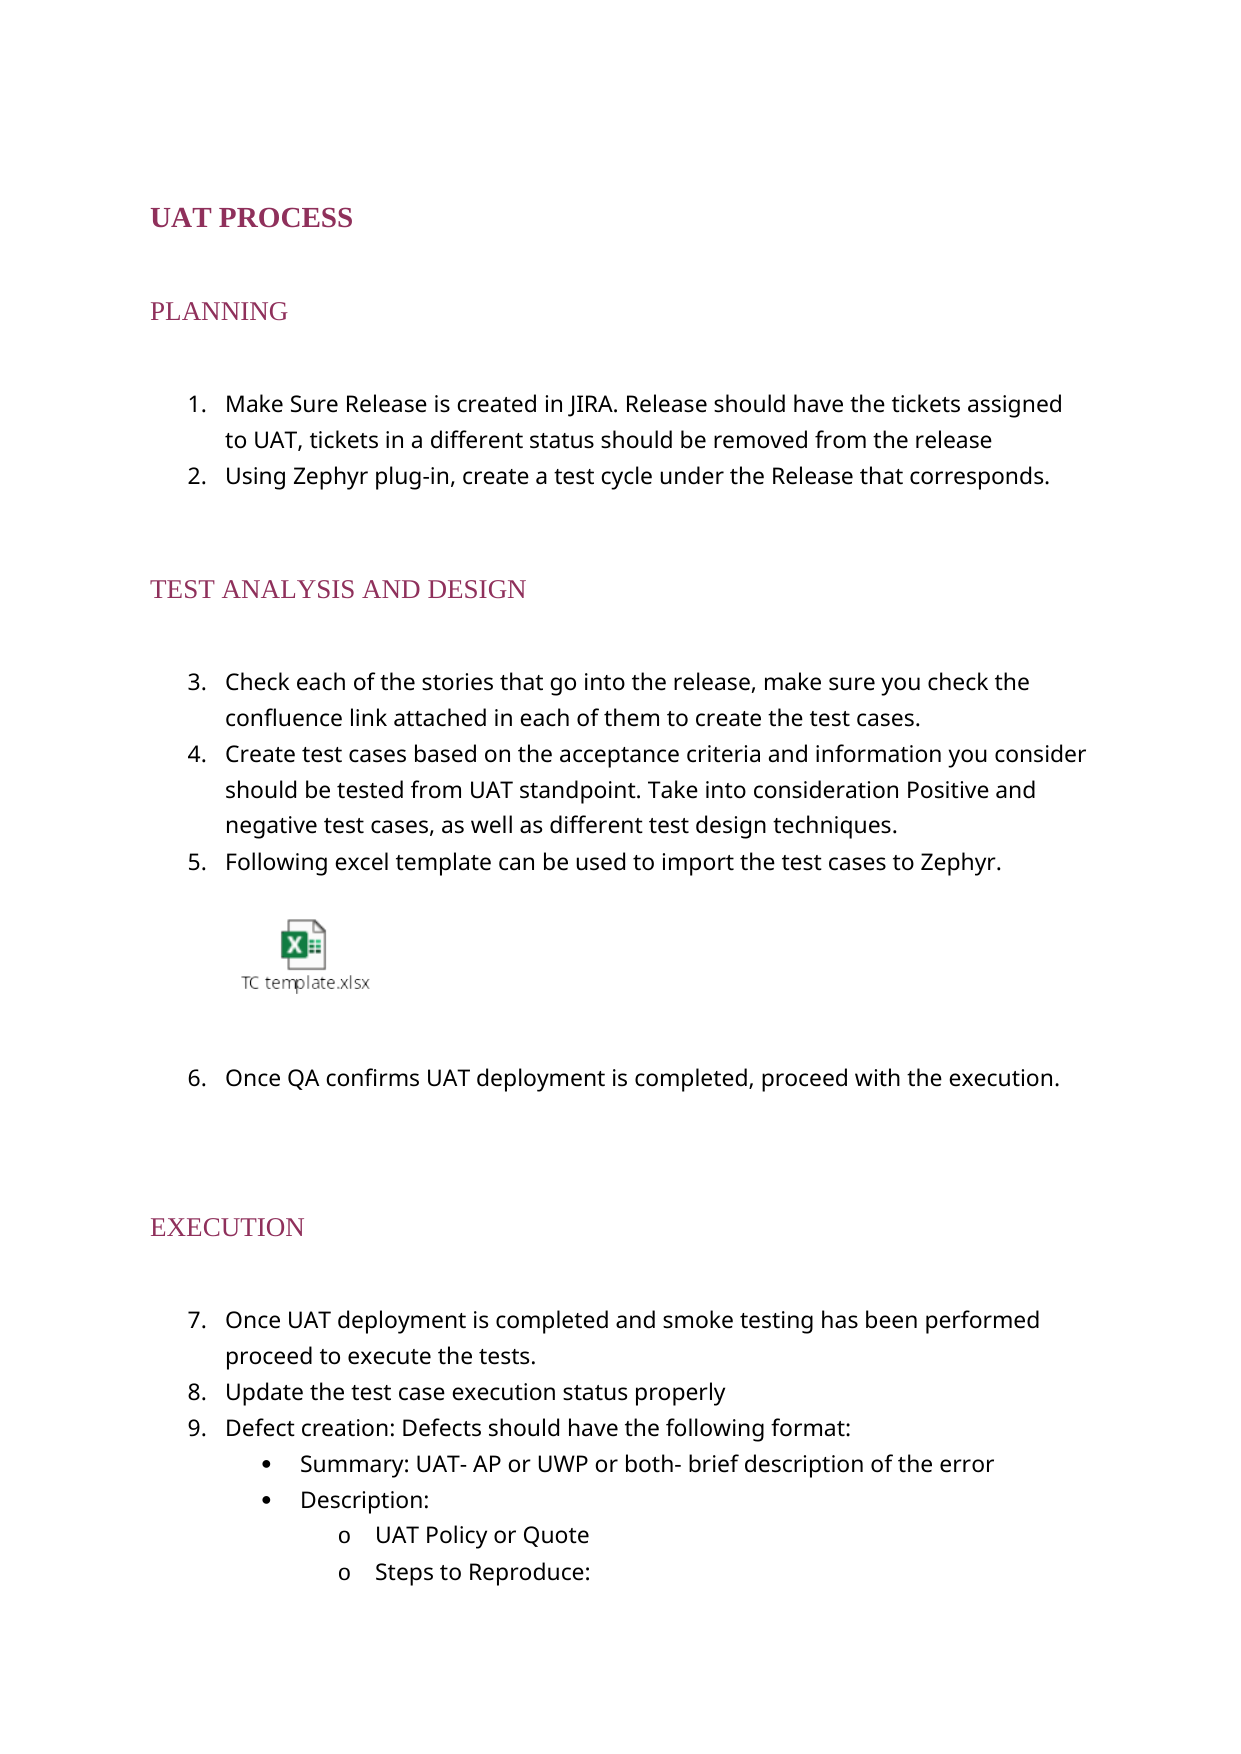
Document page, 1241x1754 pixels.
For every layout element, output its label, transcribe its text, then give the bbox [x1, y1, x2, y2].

list Steps to Reproduce: [337, 1556, 1090, 1587]
list Check each of the stories that go into the release, make sure you check the confluence link attached in each of them to create the test cases. [187, 666, 1090, 733]
list Using Zephyr plug-in, create a test cycle under the Release that corresponds. [187, 460, 1090, 491]
subtitle UAT PROCESS [150, 200, 1090, 233]
list Update the test case execution status properly [187, 1376, 1090, 1407]
list Summary: UAT- AP or UWP or both- brief description of the error [262, 1448, 1090, 1479]
list Description: [262, 1483, 1090, 1515]
list Make Sure Release is created in JIRA. Release should have the tickets assigned to UAT, tickets in a different status should be removed from the release [187, 388, 1090, 455]
subtitle TEST ANALYSIS AND DESIGN [150, 573, 1090, 604]
list UAT Policy or Quote [337, 1519, 1090, 1551]
list Following excel template can be used to import the test cases to Zephyr. [187, 845, 1090, 877]
list Defect creation: Defects should have the following format: [187, 1412, 1090, 1443]
list Create test cases based on the acceptance criteria and information you consider should be tested from UAT standpoint. Take into consideration Positive and negative test cases, as well as different test design techniques. [187, 738, 1090, 841]
list Once QA confirms UAT deployment is completed, proceed with the execution. [187, 1062, 1090, 1093]
list Once UAT deployment is completed and smoke testing has been performed proceed to execute the tests. [187, 1304, 1090, 1371]
subtitle PLANNING [150, 295, 1090, 326]
subtitle EXECUTION [150, 1211, 1090, 1242]
